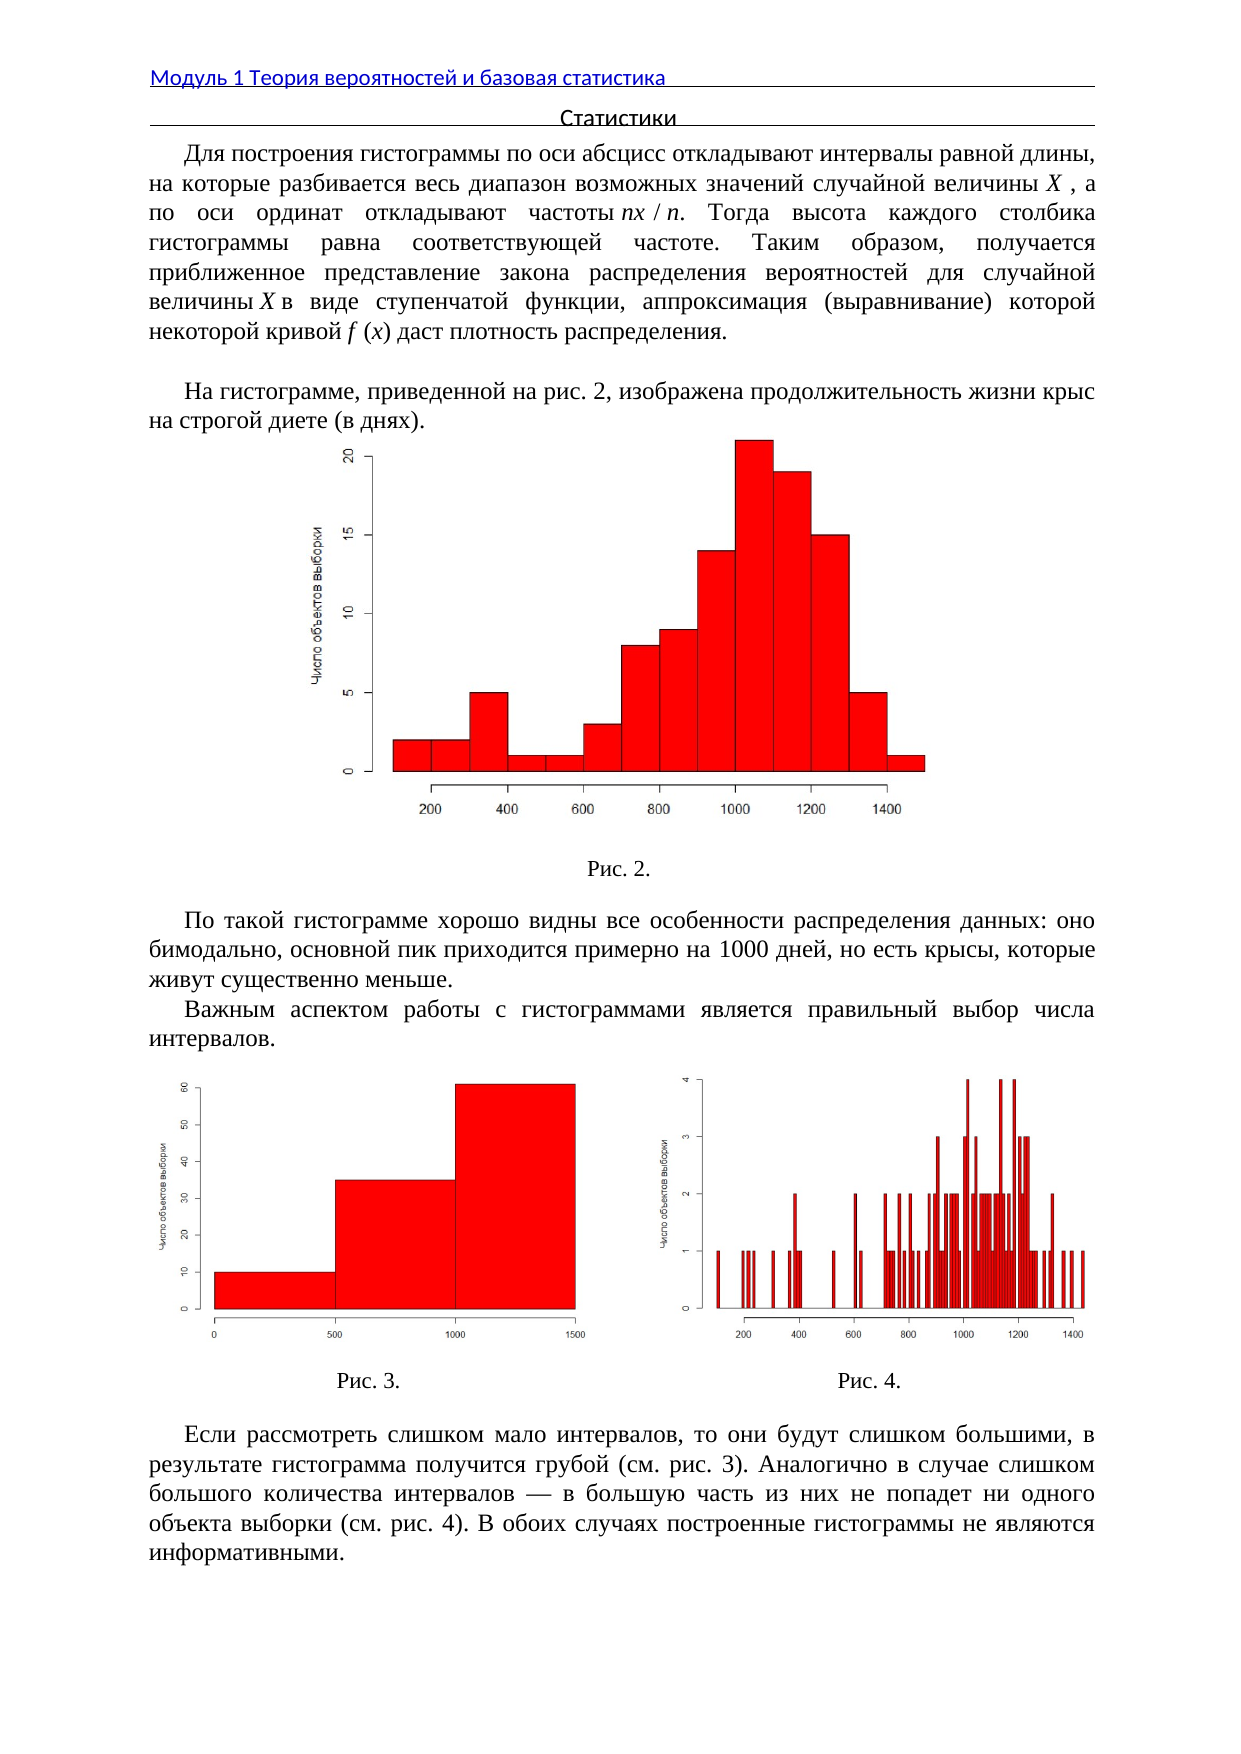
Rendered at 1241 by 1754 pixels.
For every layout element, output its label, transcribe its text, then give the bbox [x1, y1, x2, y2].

text По такой гистограмме хорошо видны все особенности распределения данных: оно бимодально, основной пик приходится примерно на 1000 дней, но есть крысы, которые живут существенно меньше. [148, 905, 1096, 993]
text На гистограмме, приведенной на рис. 2, изображена продолжительность жизни крыс на строгой диете (в днях). [148, 376, 1096, 434]
text Для построения гистограммы по оси абсцисс откладывают интервалы равной длины, на которые разбивается весь диапазон возможных значений случайной величины Х , а по оси ординат откладывают частоты nx / n. Тогда высота каждого столбика гистограммы равна соответствующей частоте. Таким образом, получается приближенное представление закона распределения вероятностей для случайной величины Х в виде ступенчатой функции, аппроксимация (выравнивание) которой некоторой кривой f (x) даст плотность распределения. [148, 138, 1096, 344]
picture [306, 435, 931, 820]
picture [156, 1075, 588, 1342]
text Рис. 2. [150, 855, 1087, 882]
text Важным аспектом работы с гистограммами является правильный выбор числа интервалов. [148, 994, 1096, 1052]
text Если рассмотреть слишком мало интервалов, то они будут слишком большими, в результате гистограмма получится грубой (см. рис. 3). Аналогично в случае слишком большого количества интервалов — в большую часть из них не попадет ни одного объекта выборки (см. рис. 4). В обоих случаях построенные гистограммы не являются информативными. [148, 1419, 1096, 1566]
picture [657, 1075, 1089, 1342]
text Рис. 3. Рис. 4. [150, 1367, 1096, 1393]
